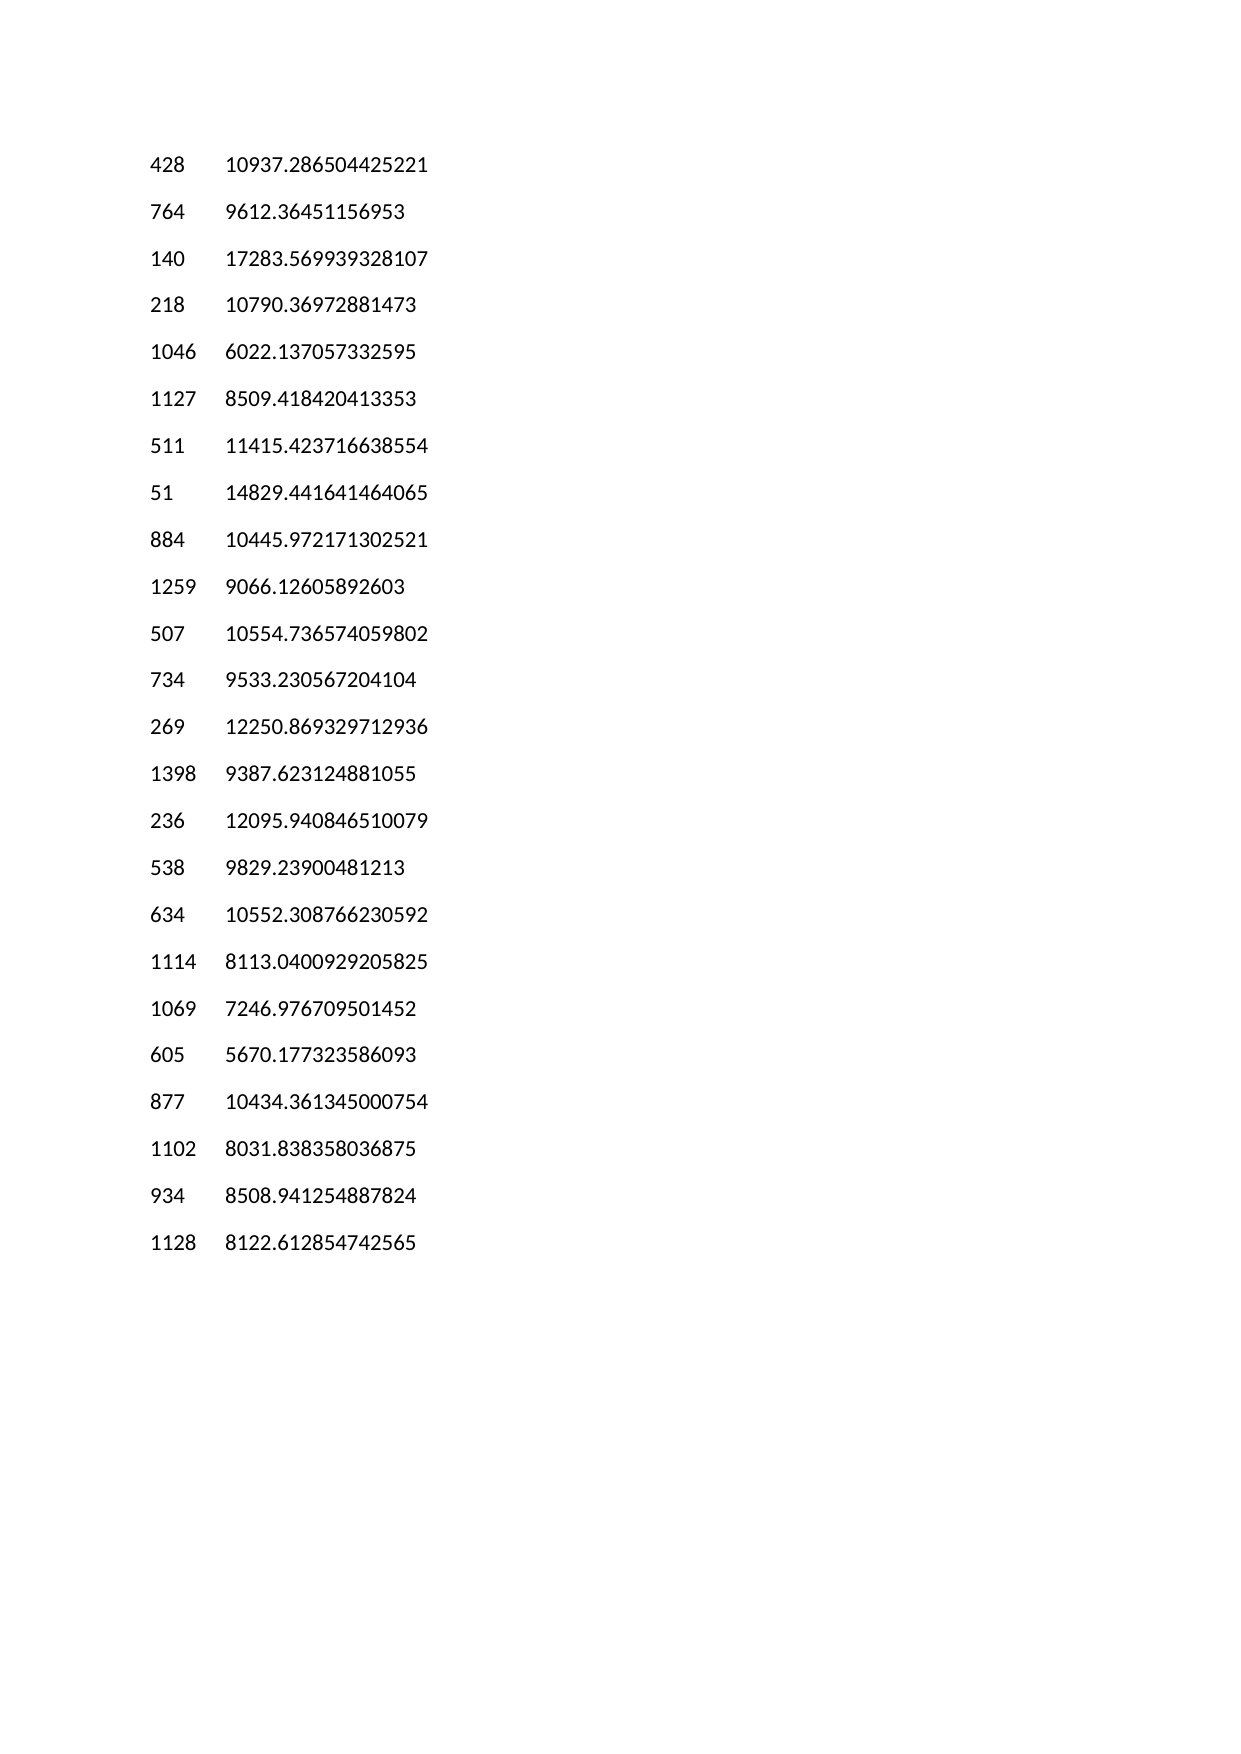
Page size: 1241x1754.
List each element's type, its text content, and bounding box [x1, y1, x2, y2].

text 1102 8031.838358036875 [150, 1134, 1090, 1162]
text 634 10552.308766230592 [150, 900, 1090, 928]
text 1069 7246.976709501452 [150, 994, 1090, 1022]
text 507 10554.736574059802 [150, 619, 1090, 647]
text 1398 9387.623124881055 [150, 759, 1090, 787]
text 236 12095.940846510079 [150, 806, 1090, 834]
text 884 10445.972171302521 [150, 525, 1090, 553]
text 934 8508.941254887824 [150, 1181, 1090, 1209]
text 605 5670.177323586093 [150, 1041, 1090, 1069]
text 1259 9066.12605892603 [150, 572, 1090, 600]
text 734 9533.230567204104 [150, 666, 1090, 694]
text 1128 8122.612854742565 [150, 1228, 1090, 1256]
text 51 14829.441641464065 [150, 478, 1090, 506]
text 764 9612.36451156953 [150, 197, 1090, 225]
text 877 10434.361345000754 [150, 1087, 1090, 1116]
text 269 12250.869329712936 [150, 712, 1090, 741]
text 1046 6022.137057332595 [150, 337, 1090, 366]
text 538 9829.23900481213 [150, 853, 1090, 881]
text 140 17283.569939328107 [150, 244, 1090, 272]
text 511 11415.423716638554 [150, 431, 1090, 459]
text 1114 8113.0400929205825 [150, 947, 1090, 975]
text 428 10937.286504425221 [150, 150, 1090, 178]
text 1127 8509.418420413353 [150, 384, 1090, 412]
text 218 10790.36972881473 [150, 291, 1090, 319]
